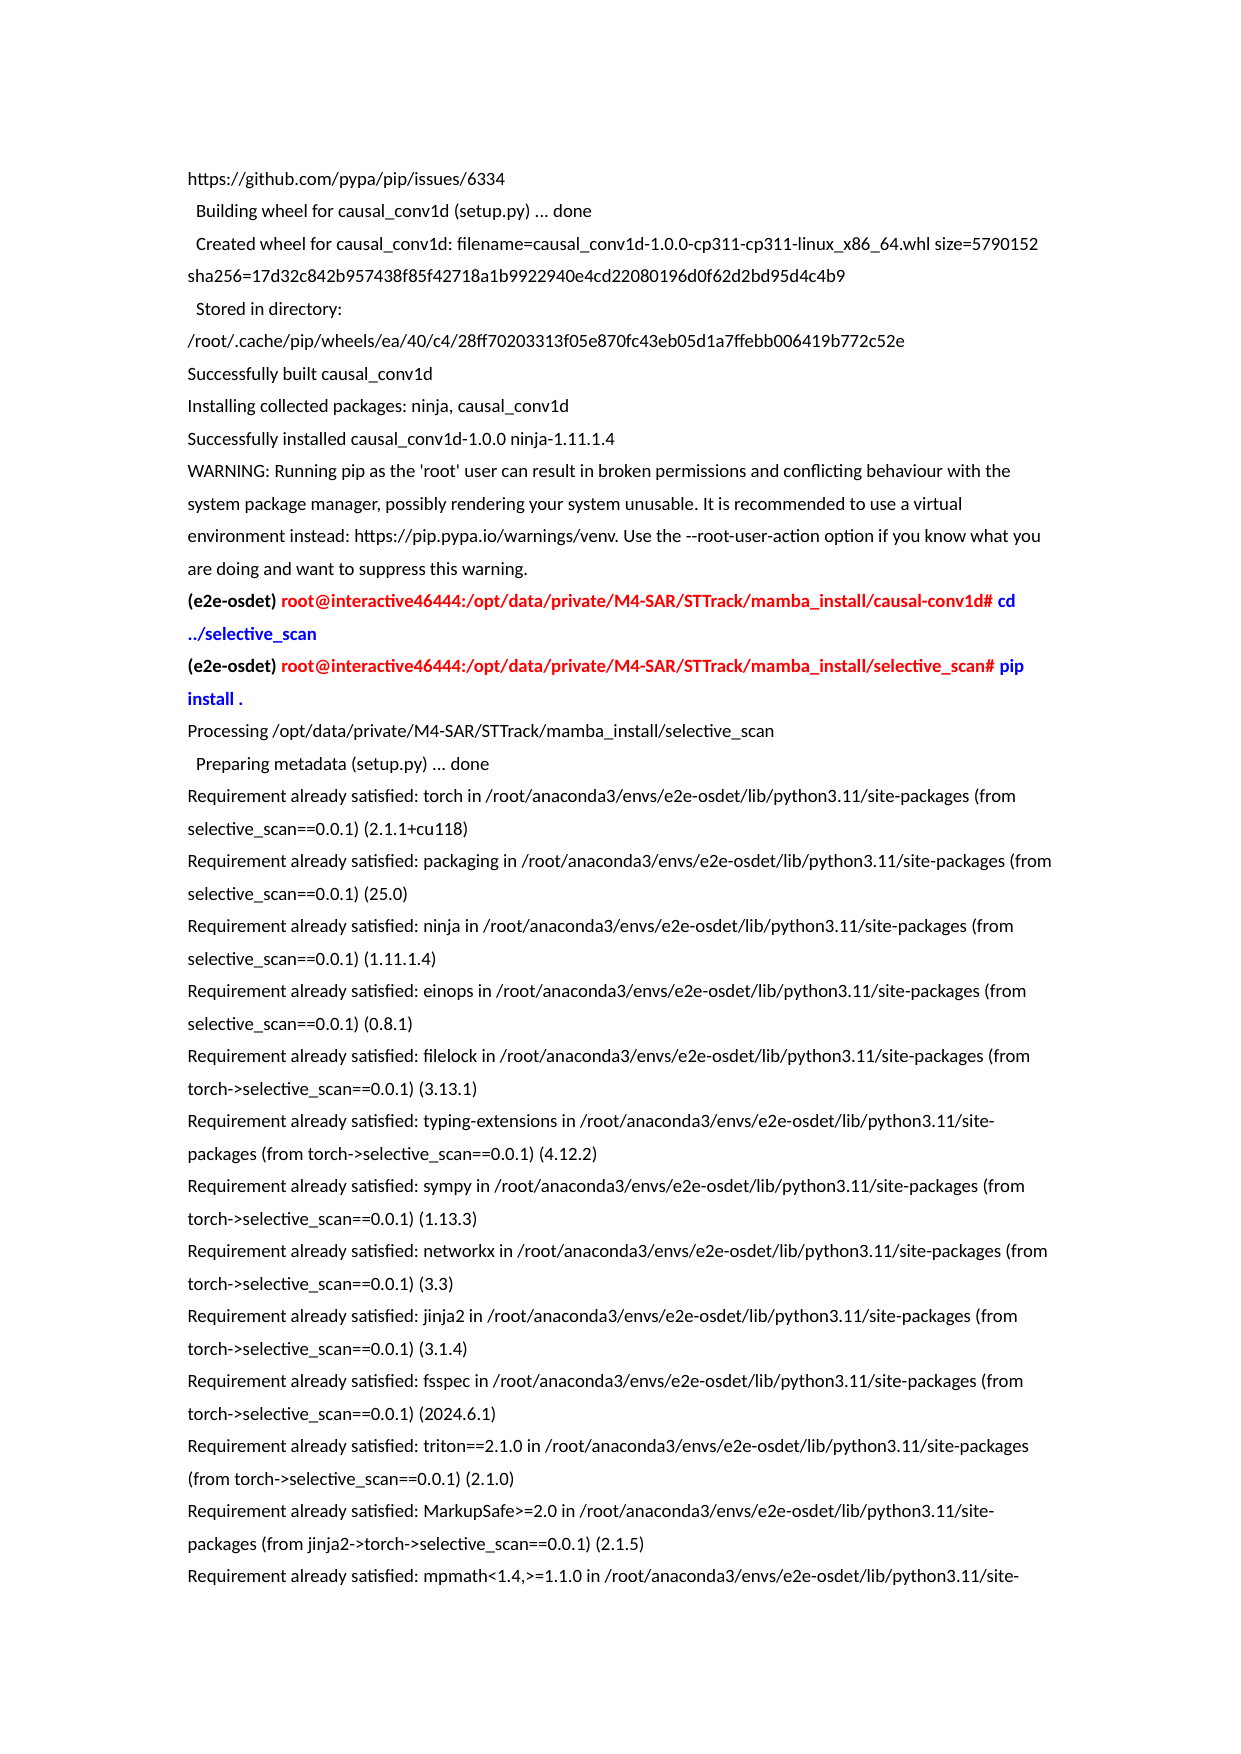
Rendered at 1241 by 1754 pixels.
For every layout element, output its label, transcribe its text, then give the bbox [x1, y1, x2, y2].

text Successfully built causal_conv1d [187, 357, 1053, 389]
text Requirement already satisfied: sympy in /root/anaconda3/envs/e2e-osdet/lib/python3.11/site-packages (from torch->selective_scan==0.0.1) (1.13.3) [187, 1169, 1053, 1234]
text Requirement already satisfied: networkx in /root/anaconda3/envs/e2e-osdet/lib/python3.11/site-packages (from torch->selective_scan==0.0.1) (3.3) [187, 1234, 1053, 1299]
text Requirement already satisfied: ninja in /root/anaconda3/envs/e2e-osdet/lib/python3.11/site-packages (from selective_scan==0.0.1) (1.11.1.4) [187, 909, 1053, 974]
text WARNING: Running pip as the 'root' user can result in broken permissions and conflicting behaviour with the system package manager, possibly rendering your system unusable. It is recommended to use a virtual environment instead: https://pip.pypa.io/warnings/venv. Use the --root-user-action option if you know what you are doing and want to suppress this warning. [187, 454, 1053, 584]
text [187, 162, 1053, 194]
text Created wheel for causal_conv1d: filename=causal_conv1d-1.0.0-cp311-cp311-linux_x86_64.whl size=5790152 sha256=17d32c842b957438f85f42718a1b9922940e4cd22080196d0f62d2bd95d4c4b9 [187, 227, 1053, 292]
text (e2e-osdet) root@interactive46444:/opt/data/private/M4-SAR/STTrack/mamba_install/causal-conv1d# cd ../selective_scan [187, 584, 1053, 649]
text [187, 1559, 1053, 1592]
text Installing collected packages: ninja, causal_conv1d [187, 389, 1053, 422]
text Successfully installed causal_conv1d-1.0.0 ninja-1.11.1.4 [187, 422, 1053, 454]
text Requirement already satisfied: triton==2.1.0 in /root/anaconda3/envs/e2e-osdet/lib/python3.11/site-packages (from torch->selective_scan==0.0.1) (2.1.0) [187, 1429, 1053, 1494]
text Requirement already satisfied: packaging in /root/anaconda3/envs/e2e-osdet/lib/python3.11/site-packages (from selective_scan==0.0.1) (25.0) [187, 844, 1053, 909]
text Requirement already satisfied: torch in /root/anaconda3/envs/e2e-osdet/lib/python3.11/site-packages (from selective_scan==0.0.1) (2.1.1+cu118) [187, 779, 1053, 844]
text Stored in directory: /root/.cache/pip/wheels/ea/40/c4/28ff70203313f05e870fc43eb05d1a7ffebb006419b772c52e [187, 292, 1053, 357]
text Requirement already satisfied: typing-extensions in /root/anaconda3/envs/e2e-osdet/lib/python3.11/site-packages (from torch->selective_scan==0.0.1) (4.12.2) [187, 1104, 1053, 1169]
text Requirement already satisfied: MarkupSafe>=2.0 in /root/anaconda3/envs/e2e-osdet/lib/python3.11/site-packages (from jinja2->torch->selective_scan==0.0.1) (2.1.5) [187, 1494, 1053, 1559]
text Requirement already satisfied: jinja2 in /root/anaconda3/envs/e2e-osdet/lib/python3.11/site-packages (from torch->selective_scan==0.0.1) (3.1.4) [187, 1299, 1053, 1364]
text Requirement already satisfied: fsspec in /root/anaconda3/envs/e2e-osdet/lib/python3.11/site-packages (from torch->selective_scan==0.0.1) (2024.6.1) [187, 1364, 1053, 1429]
text Requirement already satisfied: filelock in /root/anaconda3/envs/e2e-osdet/lib/python3.11/site-packages (from torch->selective_scan==0.0.1) (3.13.1) [187, 1039, 1053, 1104]
text Processing /opt/data/private/M4-SAR/STTrack/mamba_install/selective_scan [187, 714, 1053, 747]
text Requirement already satisfied: einops in /root/anaconda3/envs/e2e-osdet/lib/python3.11/site-packages (from selective_scan==0.0.1) (0.8.1) [187, 974, 1053, 1039]
text (e2e-osdet) root@interactive46444:/opt/data/private/M4-SAR/STTrack/mamba_install/selective_scan# pip install . [187, 649, 1053, 714]
text Preparing metadata (setup.py) ... done [187, 747, 1053, 779]
text Building wheel for causal_conv1d (setup.py) ... done [187, 194, 1053, 227]
